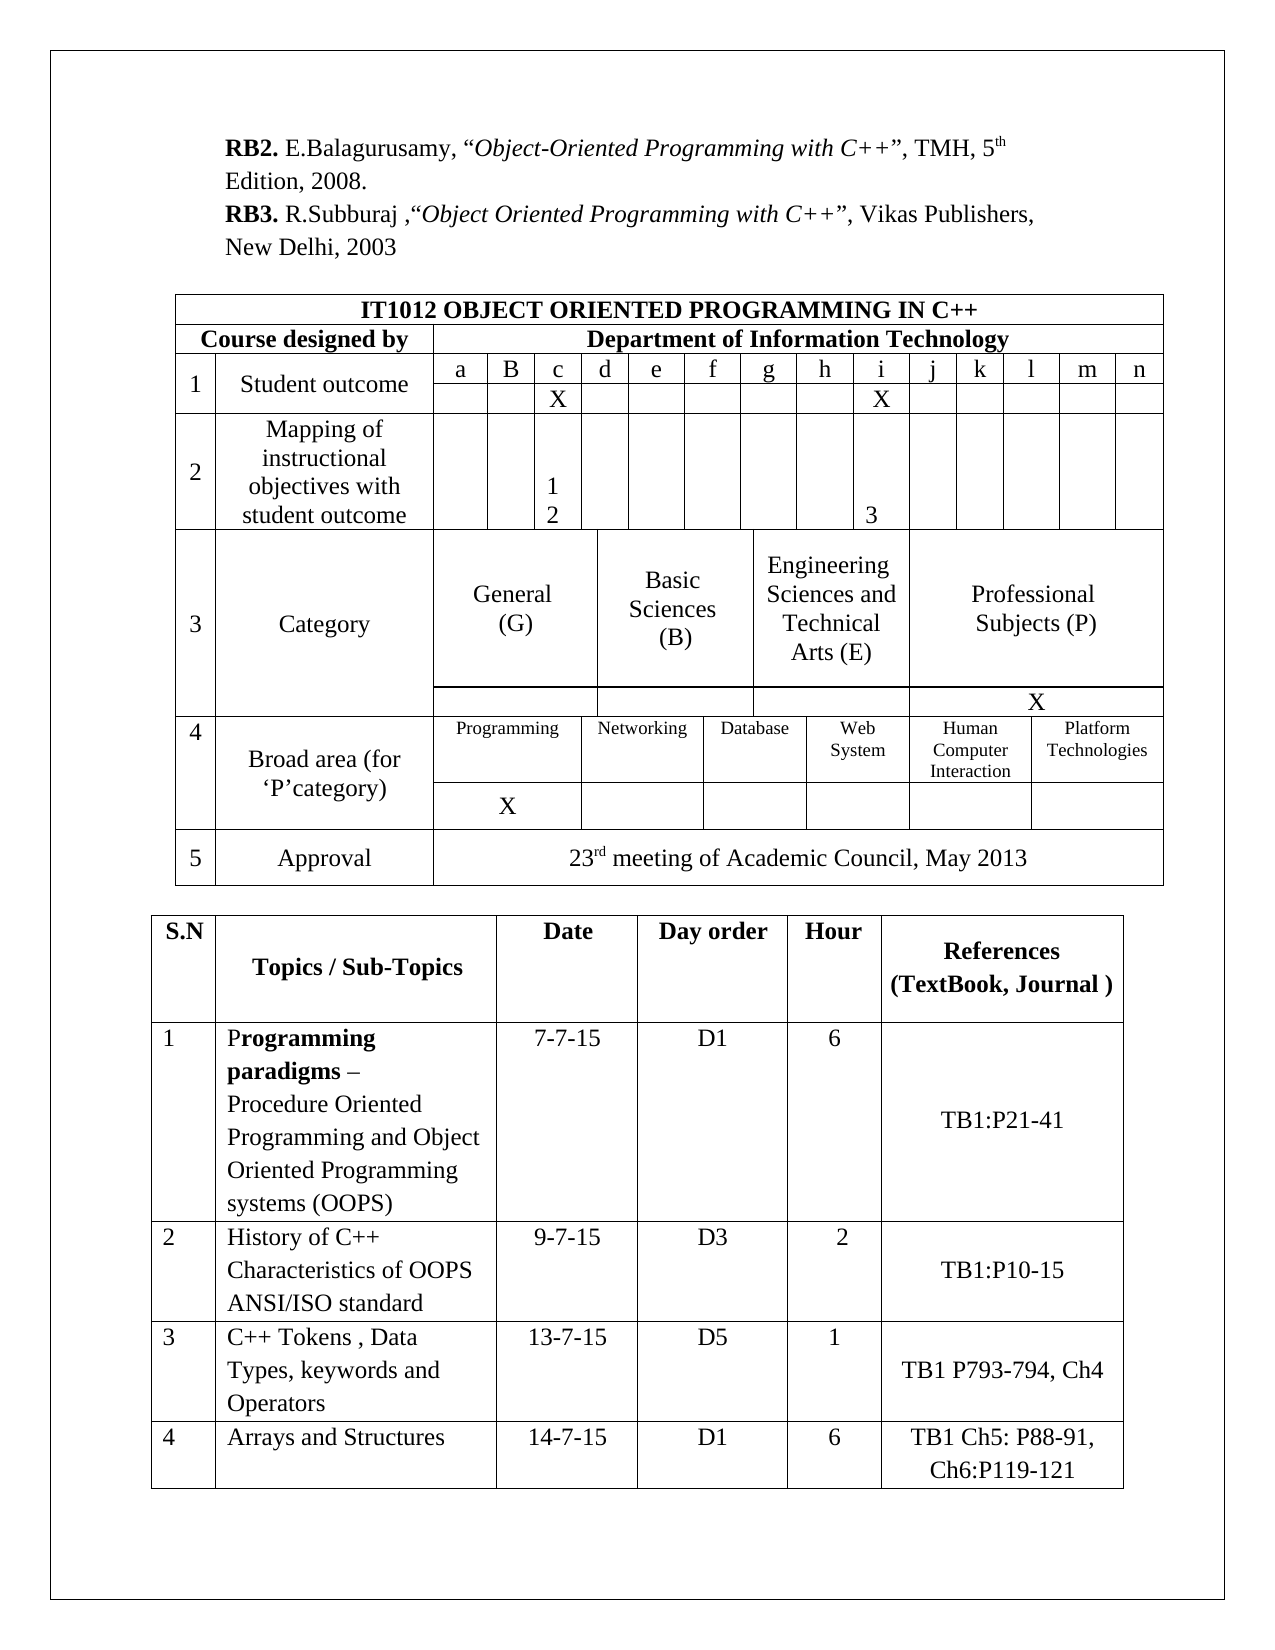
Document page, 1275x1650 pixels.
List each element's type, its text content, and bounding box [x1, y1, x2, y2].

table_cell X [535, 384, 581, 413]
table_cell [910, 384, 956, 413]
table_cell d [582, 354, 628, 383]
table_cell [957, 414, 1003, 529]
table_cell 1 [788, 1322, 881, 1421]
table_cell Networking [582, 717, 703, 782]
table_cell e [629, 354, 684, 383]
table_cell Category [216, 530, 433, 716]
table_cell 3 [854, 414, 909, 529]
table_cell 6 [788, 1023, 881, 1221]
table_cell TB1 P793-794, Ch4 [882, 1322, 1123, 1421]
table_cell [741, 384, 796, 413]
table_cell 13-7-15 [497, 1322, 637, 1421]
table_cell 9-7-15 [497, 1222, 637, 1321]
table_cell Mapping of instructional objectives with student outcome [216, 414, 433, 529]
table_cell TB1 Ch5: P88-91, Ch6:P119-121 [882, 1422, 1123, 1488]
table_cell [741, 414, 796, 529]
table_cell 4 [176, 717, 215, 829]
table_cell X [434, 783, 581, 829]
table_cell 7-7-15 [497, 1023, 637, 1221]
table_cell 2 [176, 414, 215, 529]
table_cell n [1116, 354, 1163, 383]
table_cell h [797, 354, 853, 383]
table_cell 3 [152, 1322, 215, 1421]
table_cell Programming paradigms – Procedure Oriented Programming and Object Oriented Programming systems (OOPS) [216, 1023, 496, 1221]
text RB2. E.Balagurusamy, “Object-Oriented Programming with C++”, TMH, 5th Edition, 2008. [225, 133, 1087, 195]
table_cell Human Computer Interaction [910, 717, 1031, 782]
table_cell B [488, 354, 534, 383]
table_cell Department of Information Technology [434, 325, 1163, 353]
table_header Hour [788, 916, 881, 1022]
table_cell 3 [176, 530, 215, 716]
table_cell [754, 688, 909, 716]
text RB3. R.Subburaj ,“Object Oriented Programming with C++”, Vikas Publishers, New Delhi, 2003 [225, 199, 1087, 261]
table_cell 1 2 [535, 414, 581, 529]
table_cell 14-7-15 [497, 1422, 637, 1488]
table_cell 1 [176, 354, 215, 413]
table_cell History of C++ Characteristics of OOPS ANSI/ISO standard [216, 1222, 496, 1321]
table_cell Database [704, 717, 806, 782]
table_cell [1116, 384, 1163, 413]
table_cell 4 [152, 1422, 215, 1488]
table_cell Platform Technologies [1032, 717, 1163, 782]
table_cell [797, 414, 853, 529]
table_cell General (G) [434, 530, 597, 686]
table_cell [629, 414, 684, 529]
table_cell [797, 384, 853, 413]
table_cell [434, 384, 487, 413]
table_cell [582, 414, 628, 529]
table_cell Approval [216, 830, 433, 885]
table_cell 1 [152, 1023, 215, 1221]
table_cell D5 [638, 1322, 787, 1421]
table_cell [1060, 384, 1115, 413]
table_cell X [910, 688, 1163, 716]
table_cell D1 [638, 1422, 787, 1488]
table_header S.N [152, 916, 215, 1022]
table_cell g [741, 354, 796, 383]
table_cell [685, 384, 740, 413]
table_cell [582, 384, 628, 413]
table_cell [957, 384, 1003, 413]
table_cell l [1004, 354, 1059, 383]
table_cell [629, 384, 684, 413]
table_cell k [957, 354, 1003, 383]
table_cell [434, 414, 487, 529]
table_header References (TextBook, Journal ) [882, 916, 1123, 1022]
table_cell [704, 783, 806, 829]
table_cell X [854, 384, 909, 413]
table_cell Student outcome [216, 354, 433, 413]
table_cell Arrays and Structures [216, 1422, 496, 1488]
table_header Date [497, 916, 637, 1022]
table_cell C++ Tokens , Data Types, keywords and Operators [216, 1322, 496, 1421]
table_cell 23rd meeting of Academic Council, May 2013 [434, 830, 1163, 885]
table_cell [1004, 384, 1059, 413]
table_cell [598, 688, 753, 716]
table_cell D3 [638, 1222, 787, 1321]
table_cell i [854, 354, 909, 383]
table_cell Web System [807, 717, 909, 782]
table_cell 5 [176, 830, 215, 885]
table_cell 2 [788, 1222, 881, 1321]
table_cell [1004, 414, 1059, 529]
table_cell [807, 783, 909, 829]
table_cell D1 [638, 1023, 787, 1221]
table_cell j [910, 354, 956, 383]
table_cell f [685, 354, 740, 383]
table_cell m [1060, 354, 1115, 383]
table_cell Professional Subjects (P) [910, 530, 1163, 686]
table_header Topics / Sub-Topics [216, 916, 496, 1022]
table_header Day order [638, 916, 787, 1022]
table_cell Broad area (for ‘P’category) [216, 717, 433, 829]
table_header IT1012 OBJECT ORIENTED PROGRAMMING IN C++ [176, 295, 1163, 323]
table_cell 6 [788, 1422, 881, 1488]
table_cell [582, 783, 703, 829]
table_cell Programming [434, 717, 581, 782]
table_cell [910, 783, 1031, 829]
table_cell 2 [152, 1222, 215, 1321]
table_cell Course designed by [176, 325, 433, 353]
table_cell [1116, 414, 1163, 529]
table_cell TB1:P21-41 [882, 1023, 1123, 1221]
table_cell [1060, 414, 1115, 529]
table_cell a [434, 354, 487, 383]
table_cell Engineering Sciences and Technical Arts (E) [754, 530, 909, 686]
table_cell [434, 688, 597, 716]
table_cell [910, 414, 956, 529]
table_cell [1032, 783, 1163, 829]
table_cell Basic Sciences (B) [598, 530, 753, 686]
table_cell [488, 414, 534, 529]
table_cell [685, 414, 740, 529]
table_cell [488, 384, 534, 413]
table_cell TB1:P10-15 [882, 1222, 1123, 1321]
table_cell c [535, 354, 581, 383]
